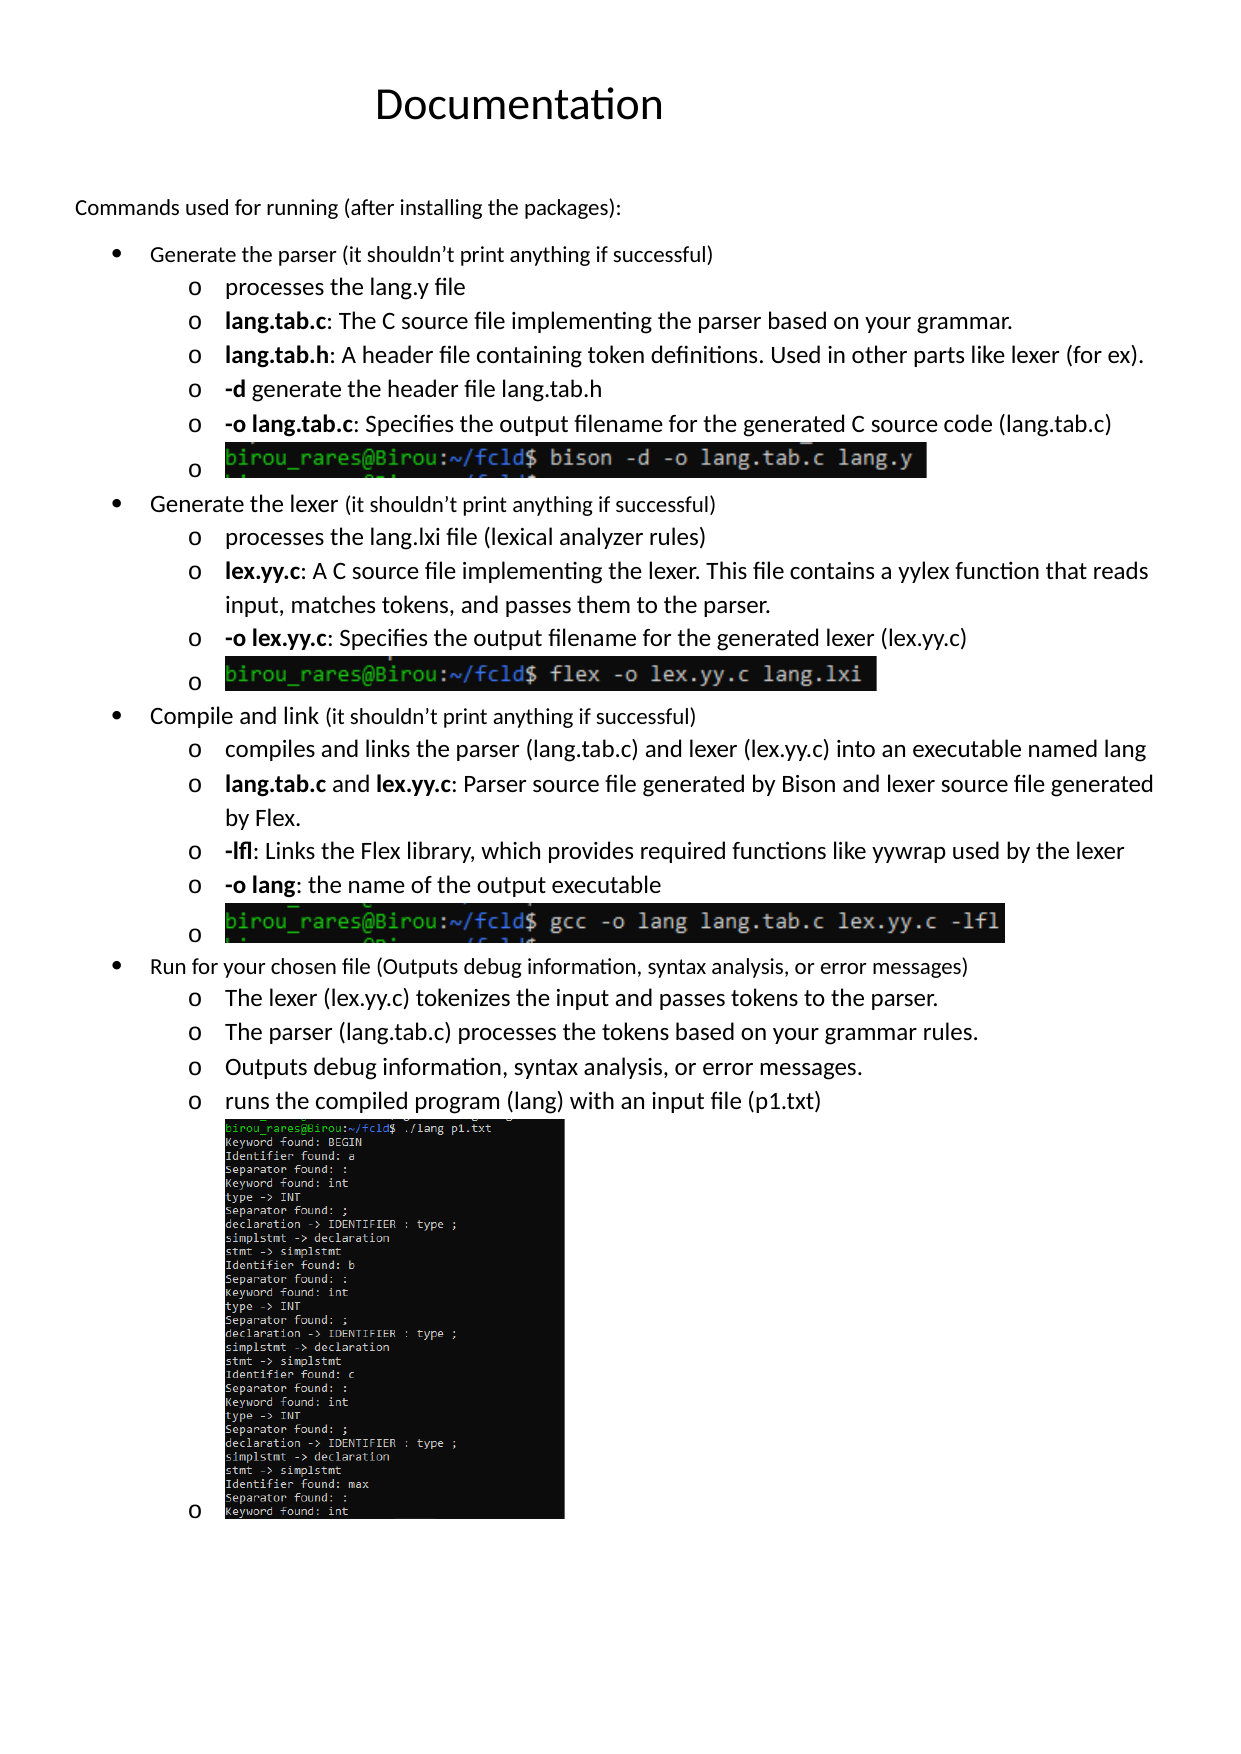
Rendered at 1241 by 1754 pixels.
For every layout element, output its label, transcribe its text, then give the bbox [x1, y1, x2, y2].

list lex.yy.c: A C source file implementing the lexer. This file contains a yylex function that reads input, matches tokens, and passes them to the parser. [187, 555, 1165, 620]
list runs the compiled program (lang) with an input file (p1.txt) [187, 1085, 1165, 1117]
picture [225, 1119, 565, 1519]
list Run for your chosen file (Outputs debug information, syntax analysis, or error messages) [112, 952, 1165, 980]
picture [225, 656, 877, 691]
picture [225, 903, 1005, 943]
list -o lex.yy.c: Specifies the output filename for the generated lexer (lex.yy.c) [187, 622, 1165, 654]
list lang.tab.c and lex.yy.c: Parser source file generated by Bison and lexer source file generated by Flex. [187, 768, 1165, 832]
list compiles and links the parser (lang.tab.c) and lexer (lex.yy.c) into an executable named lang [187, 733, 1165, 765]
list lang.tab.h: A header file containing token definitions. Used in other parts like lexer (for ex). [187, 339, 1165, 371]
list The lexer (lex.yy.c) tokenizes the input and passes tokens to the parser. [187, 982, 1165, 1014]
list -o lang: the name of the output executable [187, 869, 1165, 901]
picture [225, 442, 927, 478]
text Documentation Commands used for running (after installing the packages): [75, 75, 1165, 222]
list -lfl: Links the Flex library, which provides required functions like yywrap used by the lexer [187, 835, 1165, 867]
list Outputs debug information, syntax analysis, or error messages. [187, 1051, 1165, 1083]
list -d generate the header file lang.tab.h [187, 373, 1165, 405]
list Generate the parser (it shouldn’t print anything if successful) [112, 240, 1165, 268]
list processes the lang.y file [187, 271, 1165, 302]
list -o lang.tab.c: Specifies the output filename for the generated C source code (lang.tab.c) [187, 408, 1165, 439]
list Generate the lexer (it shouldn’t print anything if successful) [112, 488, 1165, 518]
list Compile and link (it shouldn’t print anything if successful) [112, 701, 1165, 731]
list processes the lang.lxi file (lexical analyzer rules) [187, 521, 1165, 553]
list The parser (lang.tab.c) processes the tokens based on your grammar rules. [187, 1017, 1165, 1048]
list lang.tab.c: The C source file implementing the parser based on your grammar. [187, 305, 1165, 337]
